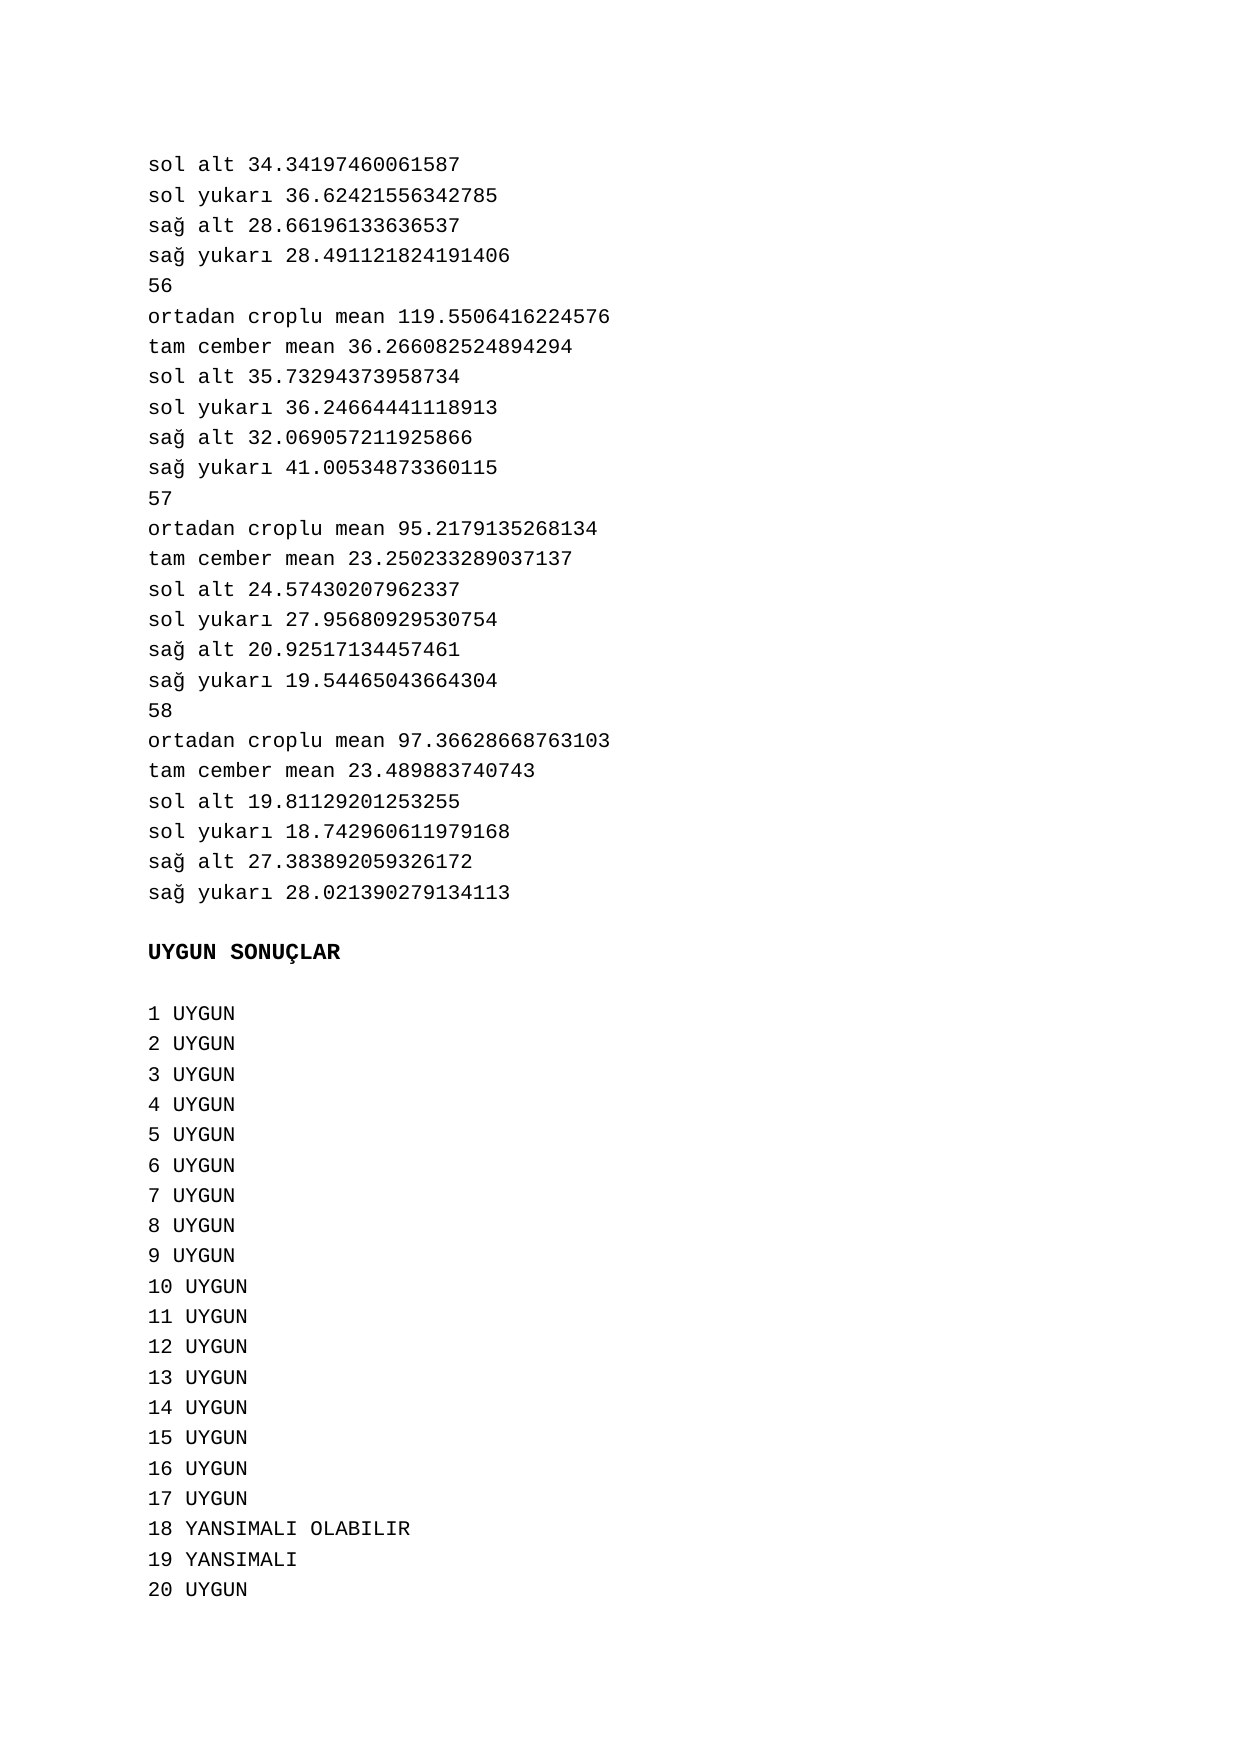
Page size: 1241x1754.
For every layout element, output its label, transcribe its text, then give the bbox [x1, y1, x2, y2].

text sağ alt 32.069057211925866 [148, 420, 1093, 451]
text sol alt 34.34197460061587 [148, 148, 1093, 178]
text sol yukarı 18.742960611979168 [148, 814, 1093, 845]
text sağ yukarı 28.021390279134113 [148, 875, 1093, 905]
text sol yukarı 27.95680929530754 [148, 602, 1093, 633]
text sağ yukarı 41.00534873360115 [148, 451, 1093, 481]
text 18 YANSIMALI OLABILIR [148, 1512, 1093, 1542]
text ortadan croplu mean 119.5506416224576 [148, 299, 1093, 329]
text 14 UYGUN [148, 1390, 1093, 1421]
text 1 UYGUN [148, 996, 1093, 1027]
text 58 [148, 693, 1093, 723]
text UYGUN SONUÇLAR [148, 936, 1093, 966]
text sol yukarı 36.62421556342785 [148, 178, 1093, 208]
text sol alt 19.81129201253255 [148, 784, 1093, 814]
text tam cember mean 36.266082524894294 [148, 329, 1093, 360]
text 57 [148, 481, 1093, 511]
text tam cember mean 23.250233289037137 [148, 542, 1093, 572]
text 11 UYGUN [148, 1299, 1093, 1330]
text sol alt 35.73294373958734 [148, 360, 1093, 390]
text ortadan croplu mean 97.36628668763103 [148, 723, 1093, 754]
text 15 UYGUN [148, 1421, 1093, 1451]
text 2 UYGUN [148, 1027, 1093, 1057]
text 8 UYGUN [148, 1208, 1093, 1239]
text sol alt 24.57430207962337 [148, 572, 1093, 602]
text 9 UYGUN [148, 1239, 1093, 1269]
text 19 YANSIMALI [148, 1542, 1093, 1572]
text 12 UYGUN [148, 1330, 1093, 1360]
text sağ alt 27.383892059326172 [148, 845, 1093, 875]
text sol yukarı 36.24664441118913 [148, 390, 1093, 420]
text 16 UYGUN [148, 1451, 1093, 1481]
text 5 UYGUN [148, 1118, 1093, 1148]
text 20 UYGUN [148, 1572, 1093, 1603]
text tam cember mean 23.489883740743 [148, 754, 1093, 784]
text 7 UYGUN [148, 1178, 1093, 1208]
text sağ alt 20.92517134457461 [148, 633, 1093, 663]
text sağ yukarı 19.54465043664304 [148, 663, 1093, 693]
text sağ yukarı 28.491121824191406 [148, 238, 1093, 269]
text 4 UYGUN [148, 1087, 1093, 1118]
text 56 [148, 269, 1093, 299]
text 13 UYGUN [148, 1360, 1093, 1390]
text 10 UYGUN [148, 1269, 1093, 1299]
text 17 UYGUN [148, 1481, 1093, 1512]
text sağ alt 28.66196133636537 [148, 208, 1093, 238]
text 3 UYGUN [148, 1057, 1093, 1087]
text 6 UYGUN [148, 1148, 1093, 1178]
text ortadan croplu mean 95.2179135268134 [148, 511, 1093, 542]
